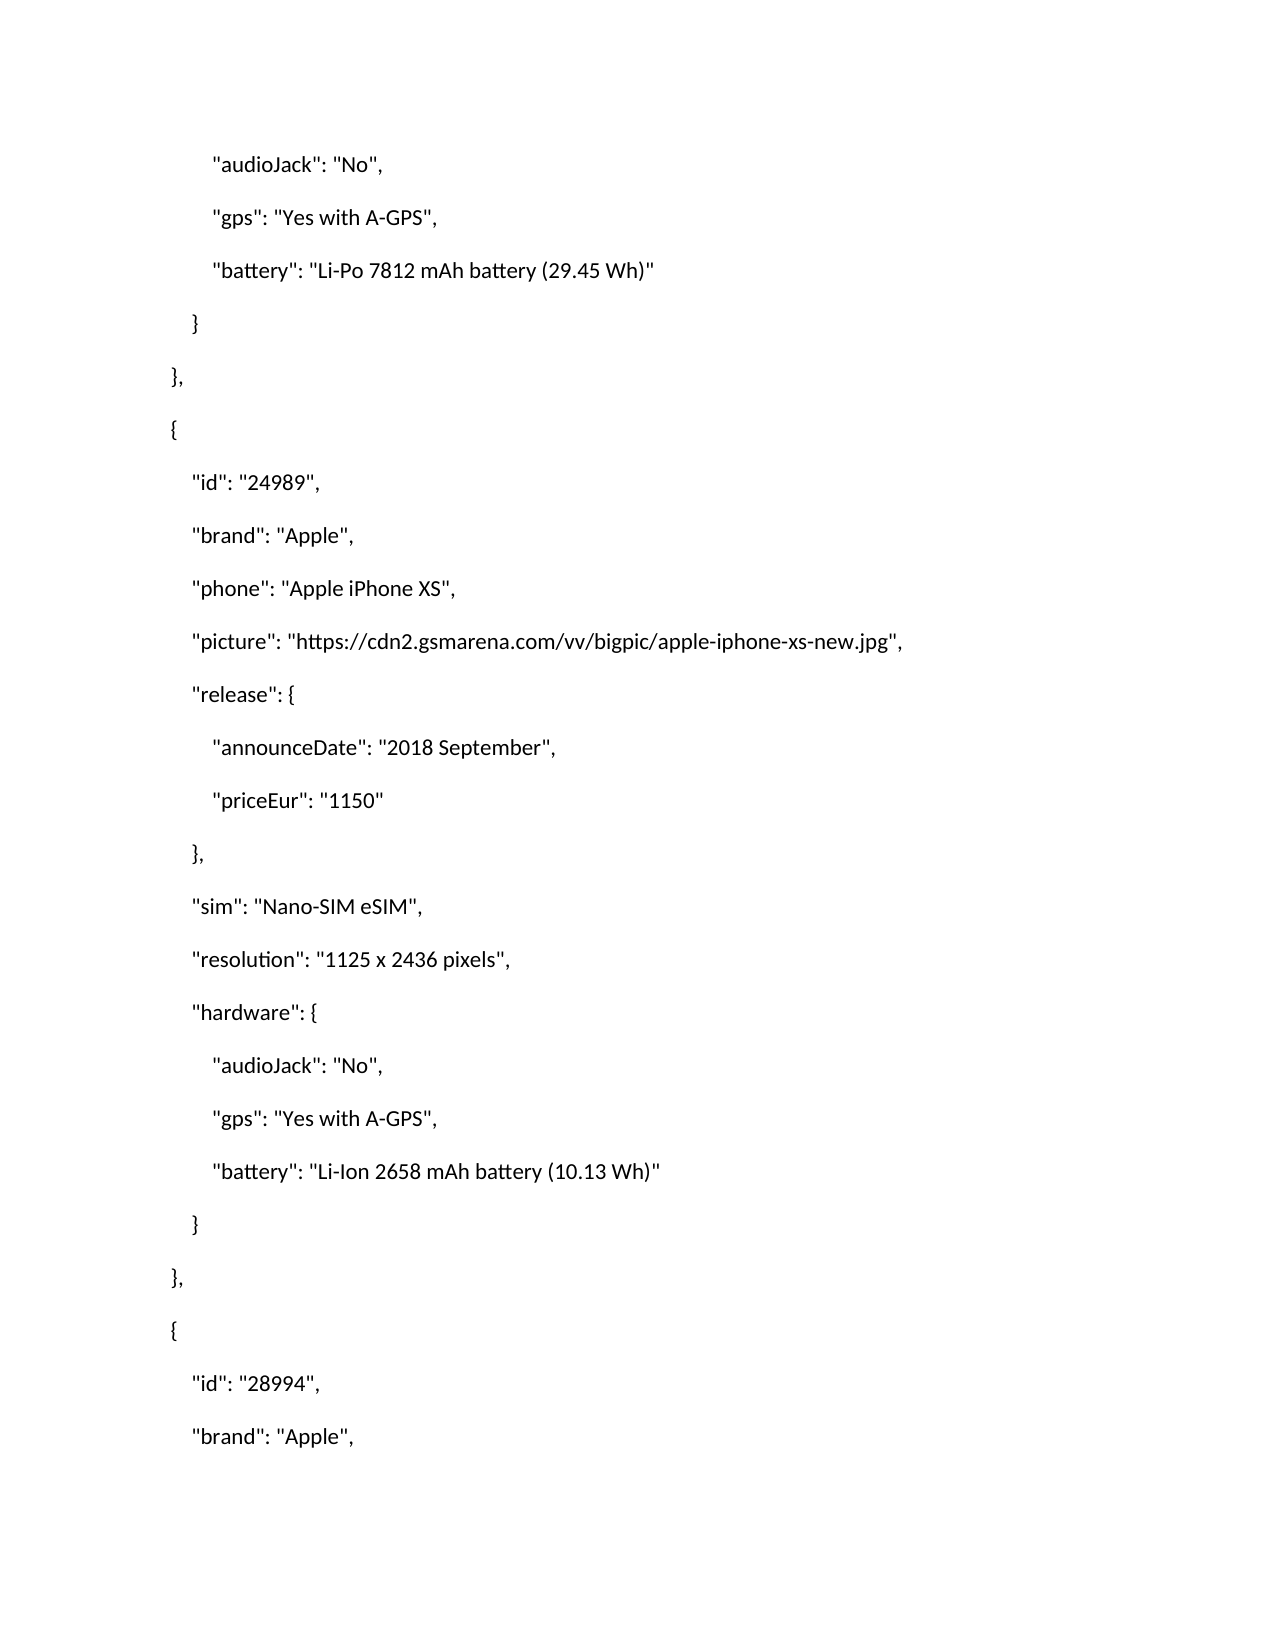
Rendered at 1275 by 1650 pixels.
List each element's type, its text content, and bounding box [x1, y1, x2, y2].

text "hardware": { [150, 998, 1125, 1026]
text "gps": "Yes with A-GPS", [150, 203, 1125, 231]
text "announceDate": "2018 September", [150, 733, 1125, 761]
text "battery": "Li-Ion 2658 mAh battery (10.13 Wh)" [150, 1157, 1125, 1185]
text "battery": "Li-Po 7812 mAh battery (29.45 Wh)" [150, 256, 1125, 284]
text }, [150, 1263, 1125, 1291]
text "audioJack": "No", [150, 1051, 1125, 1079]
text "release": { [150, 680, 1125, 708]
text }, [150, 362, 1125, 390]
text }, [150, 839, 1125, 867]
text "sim": "Nano-SIM eSIM", [150, 892, 1125, 920]
text } [150, 309, 1125, 337]
text "brand": "Apple", [150, 521, 1125, 549]
text { [150, 415, 1125, 443]
text "id": "24989", [150, 468, 1125, 496]
text } [150, 1210, 1125, 1238]
text "phone": "Apple iPhone XS", [150, 574, 1125, 602]
text "audioJack": "No", [150, 150, 1125, 178]
text "id": "28994", [150, 1369, 1125, 1397]
text "brand": "Apple", [150, 1422, 1125, 1451]
text { [150, 1316, 1125, 1344]
text "resolution": "1125 x 2436 pixels", [150, 945, 1125, 973]
text "gps": "Yes with A-GPS", [150, 1104, 1125, 1132]
text "picture": "https://cdn2.gsmarena.com/vv/bigpic/apple-iphone-xs-new.jpg", [150, 627, 1125, 655]
text "priceEur": "1150" [150, 786, 1125, 814]
